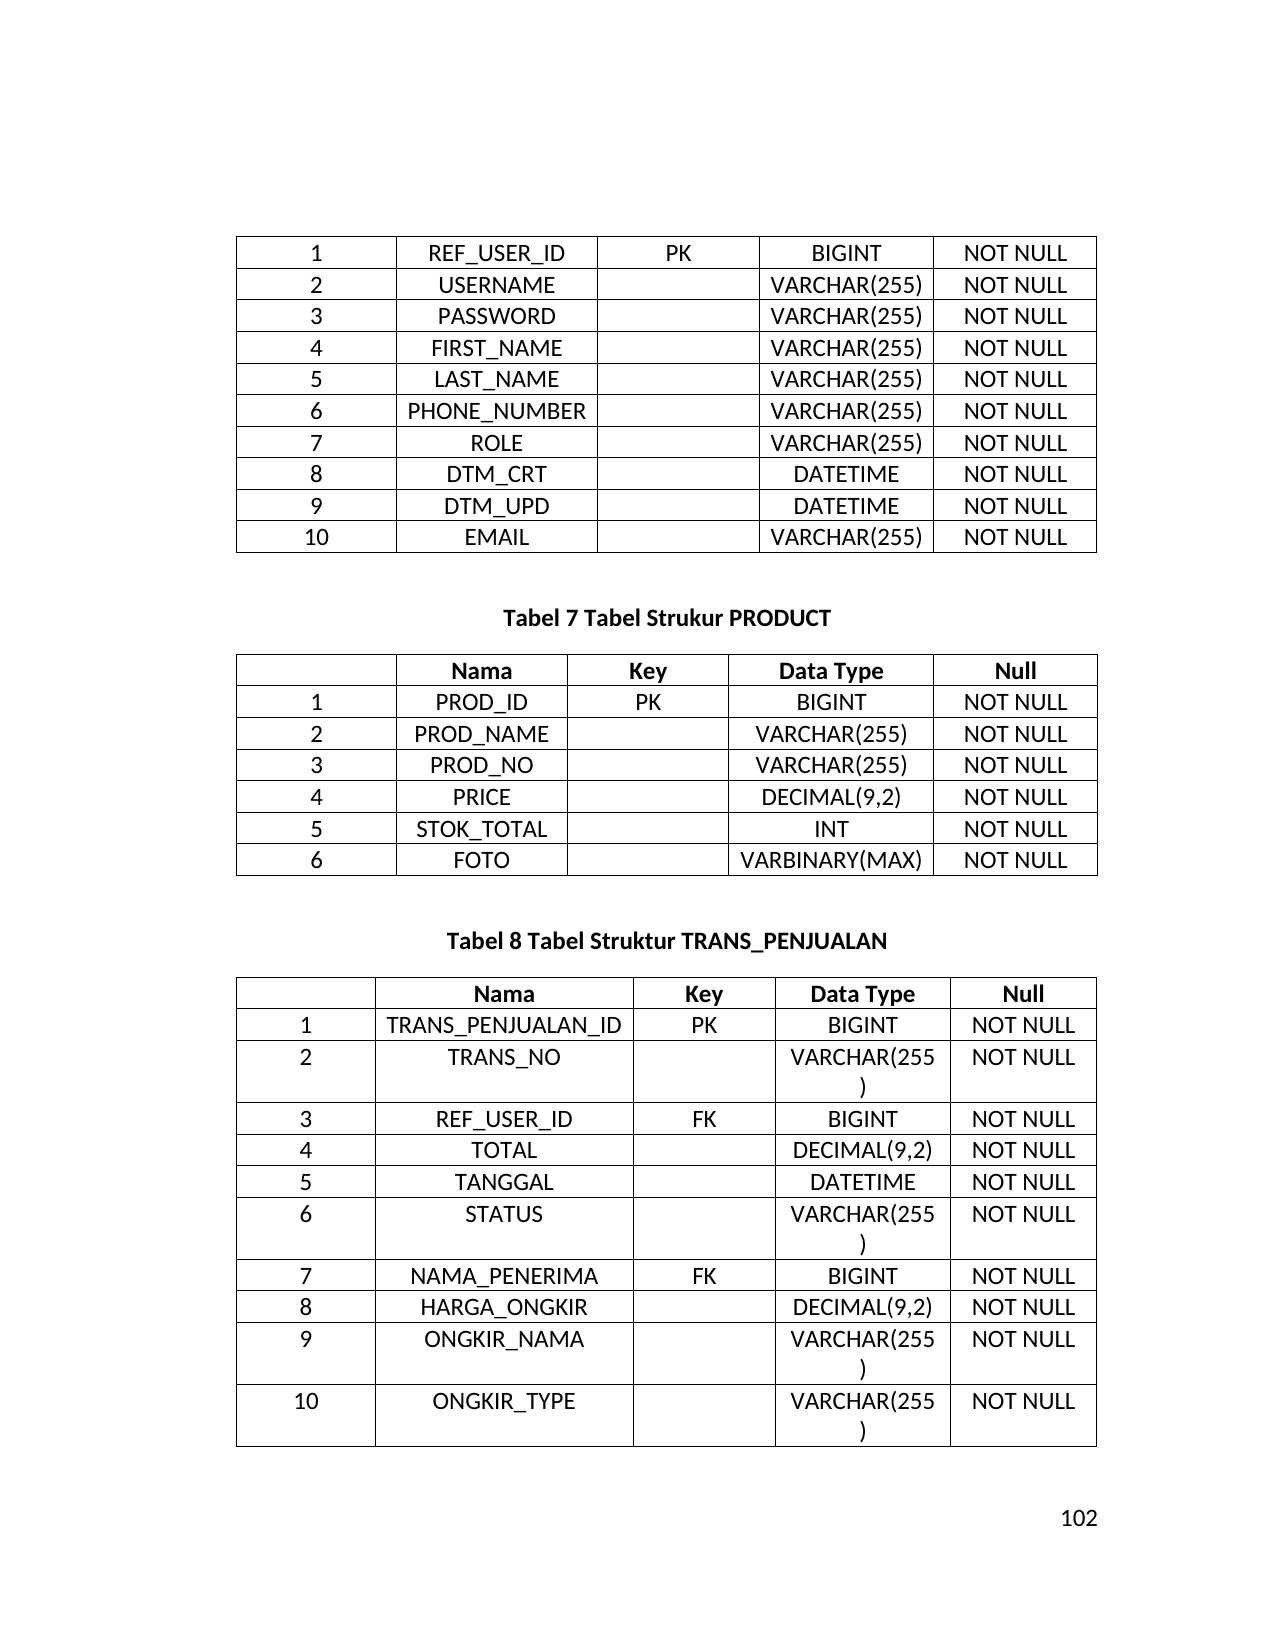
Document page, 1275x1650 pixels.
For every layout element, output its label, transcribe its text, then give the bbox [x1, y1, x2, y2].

table_cell 3 [237, 300, 396, 331]
table_cell NOT NULL [951, 1041, 1096, 1102]
table_cell NOT NULL [951, 1385, 1096, 1446]
table_header Data Type [729, 655, 933, 685]
text Tabel 8 Tabel Struktur TRANS_PENJUALAN [236, 925, 1098, 956]
table_cell PK [634, 1009, 775, 1040]
table_header Data Type [776, 978, 950, 1008]
table_cell PASSWORD [397, 300, 597, 331]
table_cell [634, 1198, 775, 1259]
table_header [237, 978, 375, 1008]
table_cell 6 [237, 844, 396, 875]
table_cell ONGKIR_TYPE [376, 1385, 633, 1446]
table_cell NOT NULL [934, 427, 1096, 457]
table_cell DECIMAL(9,2) [776, 1135, 950, 1165]
table_cell DATETIME [760, 490, 933, 520]
table_cell FK [634, 1103, 775, 1133]
table_cell 9 [237, 490, 396, 520]
table_cell PROD_NAME [397, 718, 567, 748]
table_cell VARCHAR(255) [776, 1041, 950, 1102]
table_cell 6 [237, 1198, 375, 1259]
table_cell NOT NULL [951, 1166, 1096, 1197]
table_cell TOTAL [376, 1135, 633, 1165]
table_cell [634, 1135, 775, 1165]
table_cell [634, 1291, 775, 1322]
table_cell VARCHAR(255) [776, 1323, 950, 1384]
table_cell NOT NULL [934, 458, 1096, 489]
table_cell NAMA_PENERIMA [376, 1260, 633, 1290]
table_cell VARCHAR(255) [760, 521, 933, 552]
table_cell 2 [237, 269, 396, 299]
table_cell 9 [237, 1323, 375, 1384]
table_cell VARCHAR(255) [760, 395, 933, 426]
table_cell [634, 1323, 775, 1384]
table_cell VARCHAR(255) [776, 1198, 950, 1259]
table_cell NOT NULL [934, 813, 1097, 843]
table_cell NOT NULL [951, 1198, 1096, 1259]
table_cell 4 [237, 332, 396, 362]
table_cell NOT NULL [951, 1323, 1096, 1384]
table_cell [598, 332, 759, 362]
table_cell [598, 490, 759, 520]
table_cell 8 [237, 1291, 375, 1322]
table_cell [598, 364, 759, 394]
table_cell BIGINT [776, 1009, 950, 1040]
table_cell NOT NULL [951, 1103, 1096, 1133]
table_cell [598, 458, 759, 489]
table_cell REF_USER_ID [397, 237, 597, 268]
table_cell NOT NULL [934, 718, 1097, 748]
table_header Key [568, 655, 728, 685]
table_cell DTM_CRT [397, 458, 597, 489]
table_cell NOT NULL [934, 300, 1096, 331]
table_cell [598, 427, 759, 457]
table_cell DATETIME [776, 1166, 950, 1197]
table_cell VARCHAR(255) [760, 332, 933, 362]
table_cell VARCHAR(255) [729, 718, 933, 748]
table_cell PROD_NO [397, 750, 567, 780]
table_cell NOT NULL [934, 332, 1096, 362]
table_cell USERNAME [397, 269, 597, 299]
table_cell VARCHAR(255) [760, 364, 933, 394]
table_cell ROLE [397, 427, 597, 457]
table_cell NOT NULL [934, 844, 1097, 875]
table_cell STOK_TOTAL [397, 813, 567, 843]
text Tabel 7 Tabel Strukur PRODUCT [236, 602, 1098, 633]
table_cell NOT NULL [951, 1260, 1096, 1290]
table_cell 4 [237, 781, 396, 812]
table_cell 3 [237, 750, 396, 780]
table_cell 2 [237, 718, 396, 748]
table_header Null [934, 655, 1097, 685]
table_cell NOT NULL [951, 1135, 1096, 1165]
table_cell DECIMAL(9,2) [729, 781, 933, 812]
table_cell [568, 844, 728, 875]
table_cell [598, 300, 759, 331]
table_cell FIRST_NAME [397, 332, 597, 362]
table_cell ONGKIR_NAMA [376, 1323, 633, 1384]
table_header [237, 655, 396, 685]
table_cell BIGINT [760, 237, 933, 268]
table_cell 5 [237, 364, 396, 394]
table_cell 5 [237, 813, 396, 843]
table_cell [568, 813, 728, 843]
table_cell [568, 718, 728, 748]
table_cell PK [568, 686, 728, 717]
table_cell NOT NULL [934, 237, 1096, 268]
table_cell NOT NULL [951, 1291, 1096, 1322]
table_cell [568, 781, 728, 812]
table_cell PK [598, 237, 759, 268]
table_header Null [951, 978, 1096, 1008]
table_cell 1 [237, 686, 396, 717]
table_cell [568, 750, 728, 780]
table_cell 8 [237, 458, 396, 489]
table_cell PROD_ID [397, 686, 567, 717]
table_cell BIGINT [729, 686, 933, 717]
table_cell EMAIL [397, 521, 597, 552]
table_cell NOT NULL [951, 1009, 1096, 1040]
table_cell STATUS [376, 1198, 633, 1259]
table_cell VARCHAR(255) [729, 750, 933, 780]
table_cell FK [634, 1260, 775, 1290]
table_cell 4 [237, 1135, 375, 1165]
table_cell REF_USER_ID [376, 1103, 633, 1133]
table_cell HARGA_ONGKIR [376, 1291, 633, 1322]
table_cell 1 [237, 1009, 375, 1040]
table_cell [598, 395, 759, 426]
table_cell [598, 521, 759, 552]
table_cell 6 [237, 395, 396, 426]
table_cell TANGGAL [376, 1166, 633, 1197]
table_cell VARBINARY(MAX) [729, 844, 933, 875]
table_cell FOTO [397, 844, 567, 875]
table_cell INT [729, 813, 933, 843]
table_cell NOT NULL [934, 395, 1096, 426]
table_cell NOT NULL [934, 686, 1097, 717]
table_cell [634, 1041, 775, 1102]
table_cell [634, 1385, 775, 1446]
table_cell VARCHAR(255) [760, 269, 933, 299]
table_cell TRANS_NO [376, 1041, 633, 1102]
table_cell NOT NULL [934, 781, 1097, 812]
table_cell NOT NULL [934, 521, 1096, 552]
table_cell BIGINT [776, 1103, 950, 1133]
table_cell [634, 1166, 775, 1197]
table_cell TRANS_PENJUALAN_ID [376, 1009, 633, 1040]
table_cell [598, 269, 759, 299]
table_cell NOT NULL [934, 490, 1096, 520]
table_cell DECIMAL(9,2) [776, 1291, 950, 1322]
table_cell VARCHAR(255) [760, 300, 933, 331]
table_cell PHONE_NUMBER [397, 395, 597, 426]
table_cell 5 [237, 1166, 375, 1197]
table_cell LAST_NAME [397, 364, 597, 394]
table_cell 10 [237, 1385, 375, 1446]
table_cell 1 [237, 237, 396, 268]
table_cell BIGINT [776, 1260, 950, 1290]
table_cell 10 [237, 521, 396, 552]
table_cell 7 [237, 1260, 375, 1290]
table_header Nama [397, 655, 567, 685]
table_cell 2 [237, 1041, 375, 1102]
table_cell DTM_UPD [397, 490, 597, 520]
table_cell 3 [237, 1103, 375, 1133]
table_cell NOT NULL [934, 750, 1097, 780]
table_cell DATETIME [760, 458, 933, 489]
table_header Nama [376, 978, 633, 1008]
table_header Key [634, 978, 775, 1008]
table_cell VARCHAR(255) [776, 1385, 950, 1446]
table_cell VARCHAR(255) [760, 427, 933, 457]
table_cell NOT NULL [934, 364, 1096, 394]
table_cell PRICE [397, 781, 567, 812]
table_cell NOT NULL [934, 269, 1096, 299]
table_cell 7 [237, 427, 396, 457]
